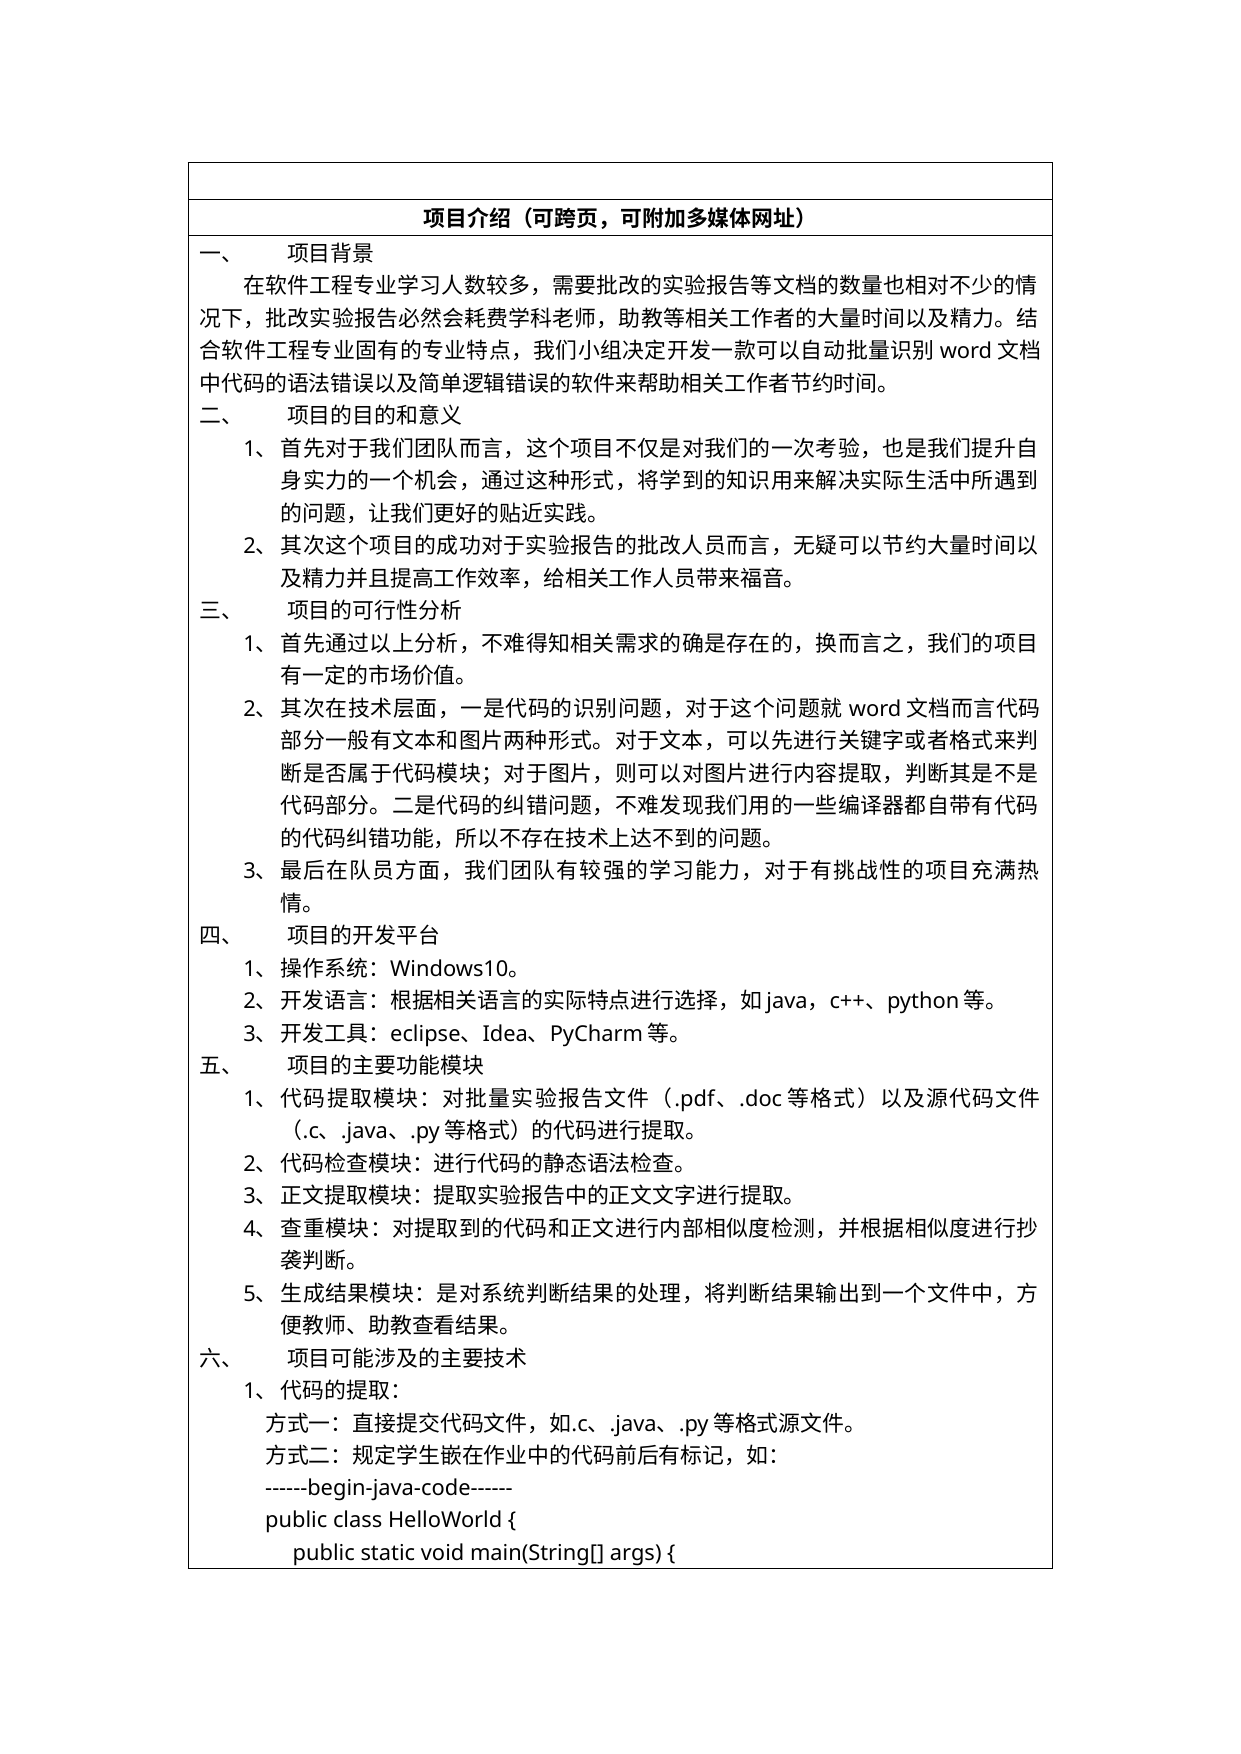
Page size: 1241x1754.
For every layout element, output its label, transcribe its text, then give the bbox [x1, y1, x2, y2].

table_cell 项目介绍（可跨页，可附加多媒体网址） [189, 200, 1052, 234]
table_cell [189, 163, 1052, 199]
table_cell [189, 236, 1052, 1568]
